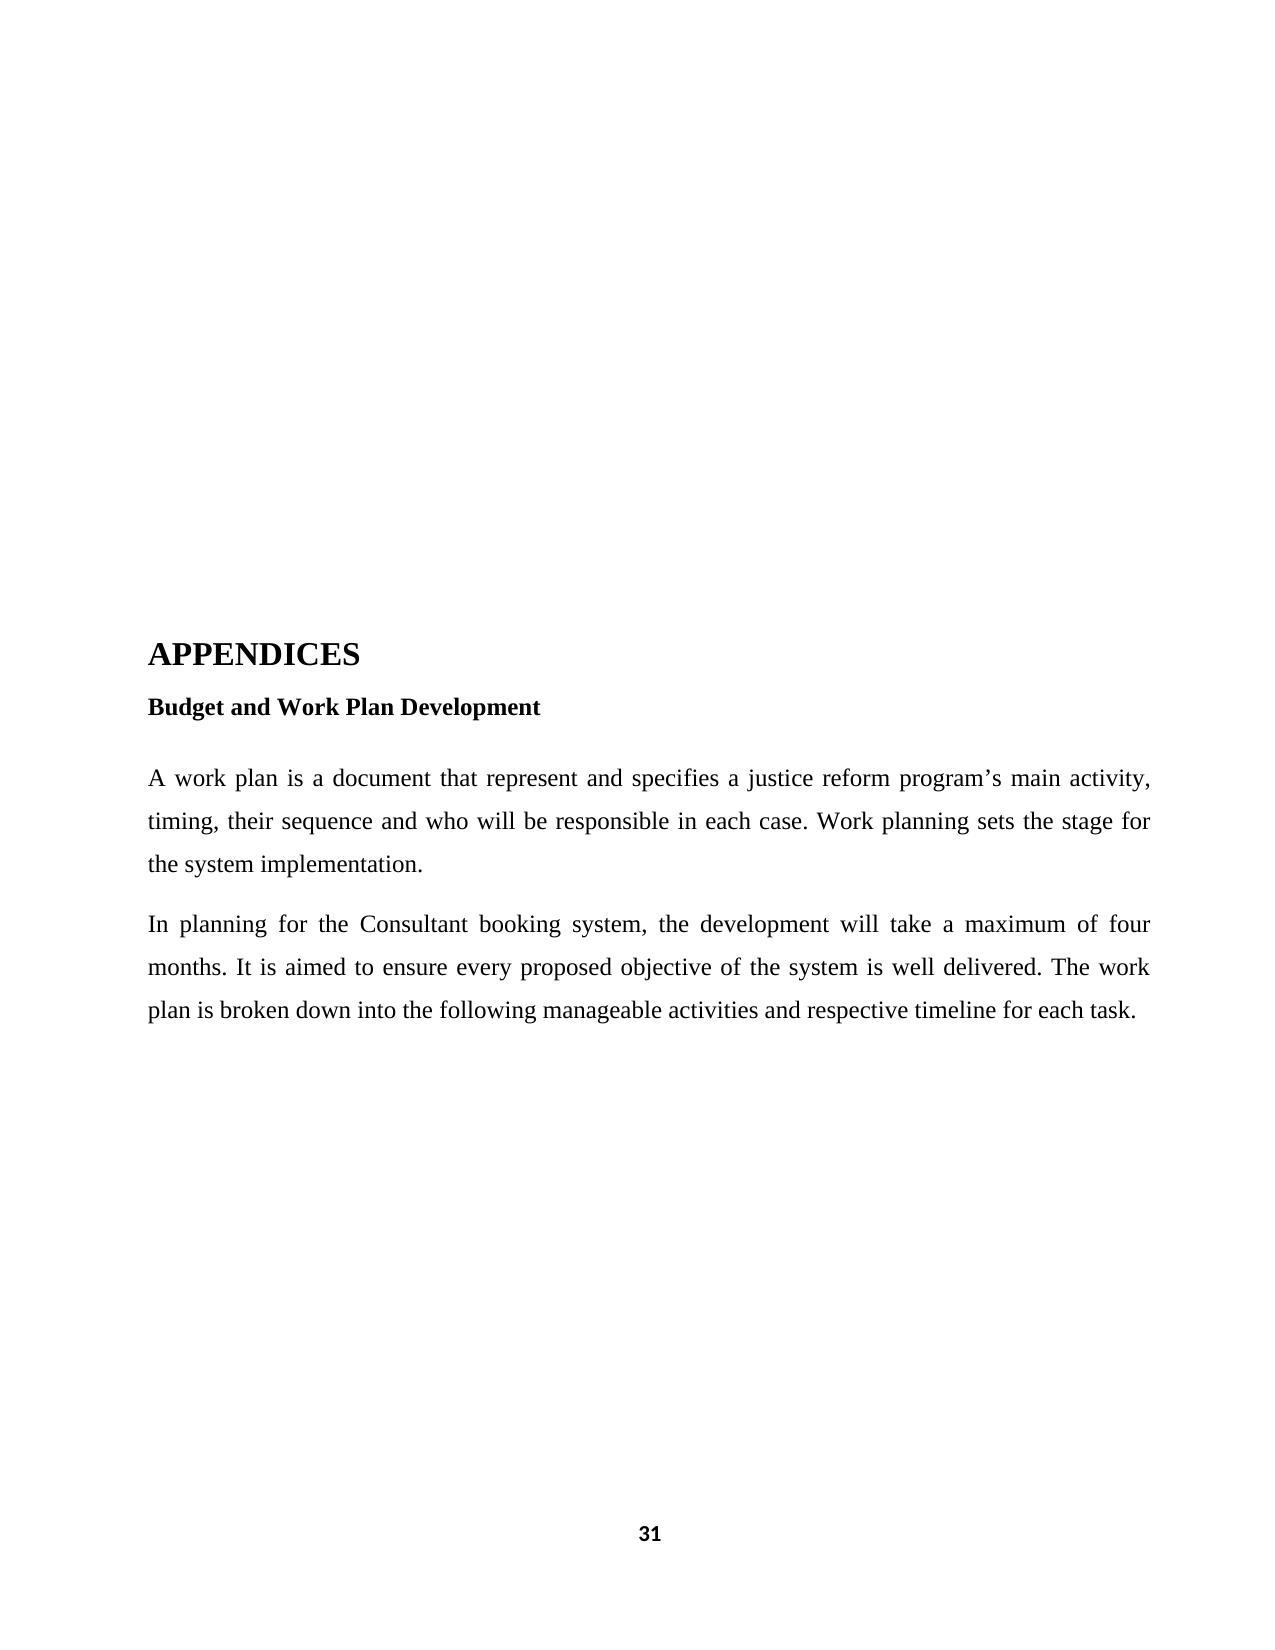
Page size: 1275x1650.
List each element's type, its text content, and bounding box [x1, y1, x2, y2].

subtitle Budget and Work Plan Development [148, 692, 1152, 721]
text In planning for the Consultant booking system, the development will take a maximum of four months. It is aimed to ensure every proposed objective of the system is well delivered. The work plan is broken down into the following manageable activities and respective timeline for each task. [148, 909, 1152, 1024]
text A work plan is a document that represent and specifies a justice reform program’s main activity, timing, their sequence and who will be responsible in each case. Work planning sets the stage for the system implementation. [148, 763, 1152, 878]
subtitle APPENDICES [148, 634, 1152, 673]
